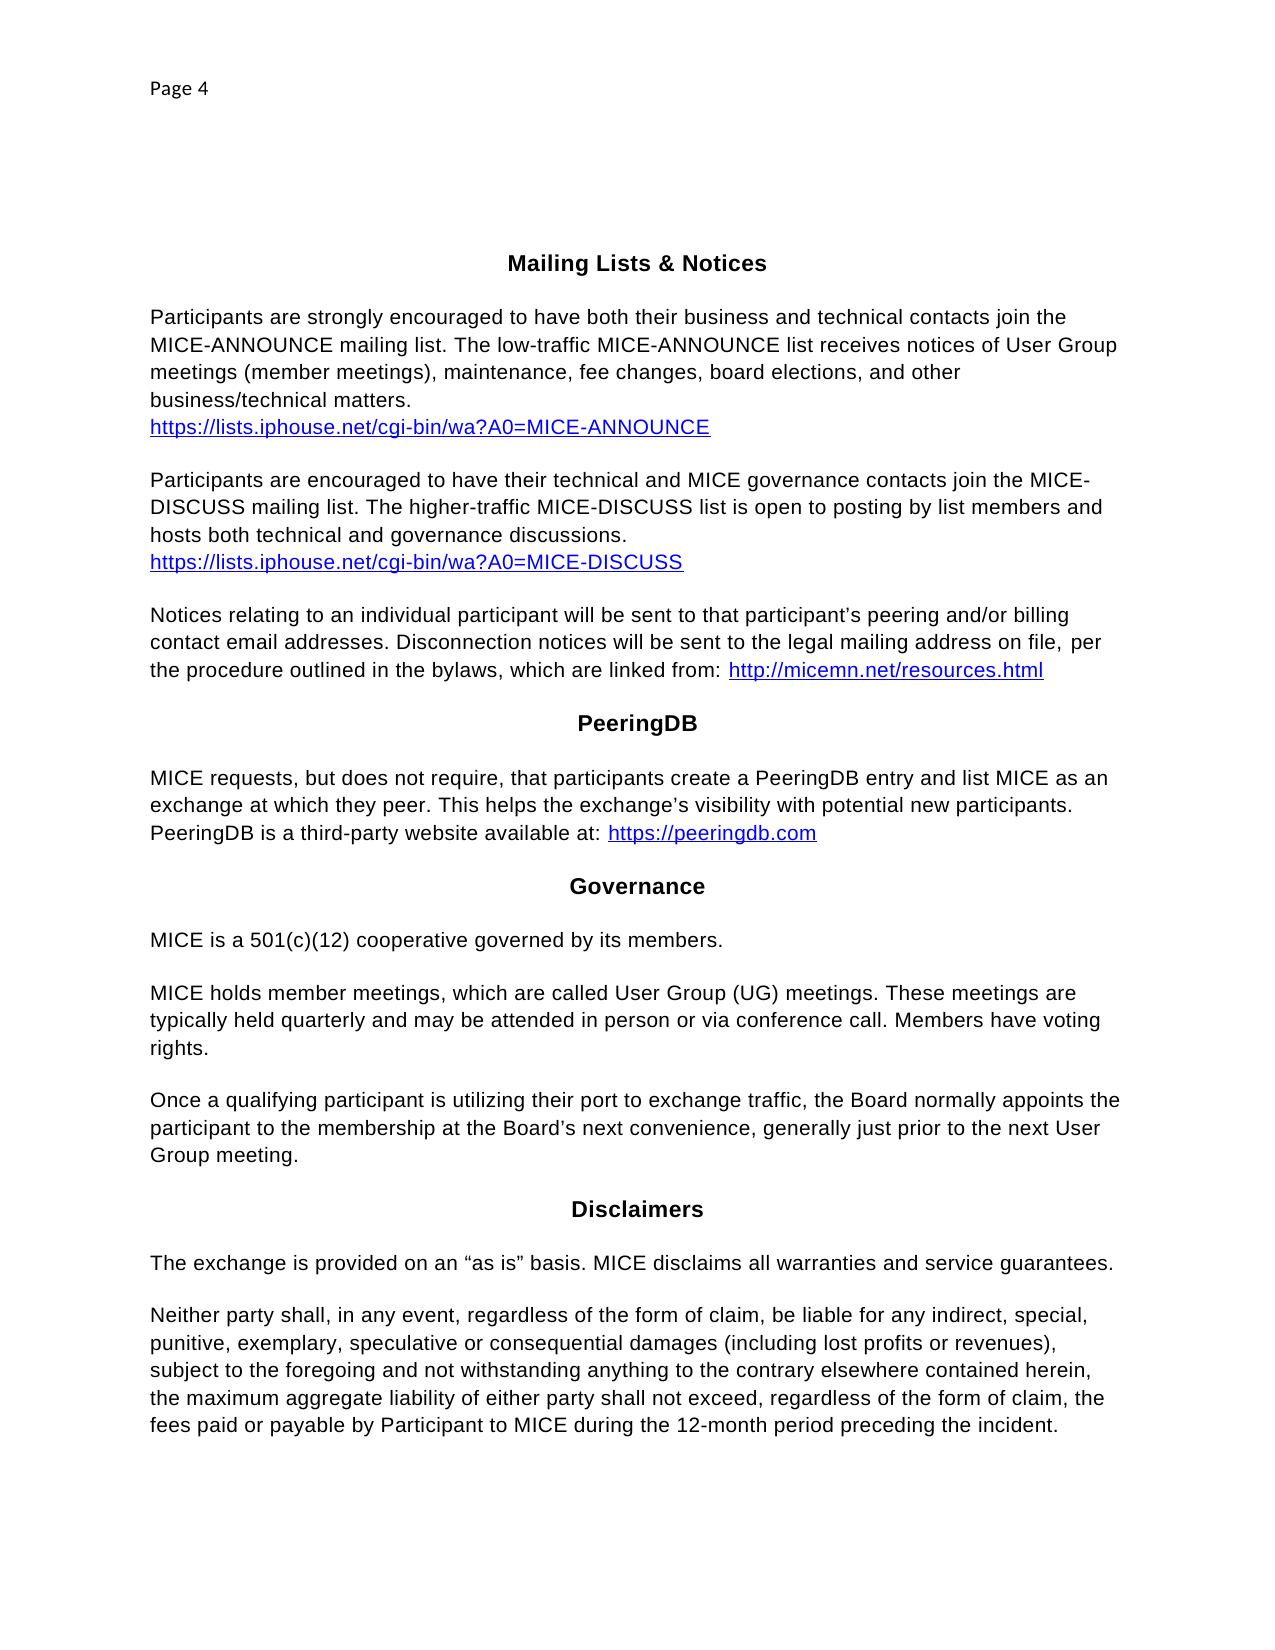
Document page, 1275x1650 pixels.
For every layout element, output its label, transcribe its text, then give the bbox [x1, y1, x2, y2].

text Notices relating to an individual participant will be sent to that participant’s peering and/or billing contact email addresses. Disconnection notices will be sent to the legal mailing address on file, per the procedure outlined in the bylaws, which are linked from: http://micemn.net/resources.html [150, 603, 1125, 682]
text MICE holds member meetings, which are called User Group (UG) meetings. These meetings are typically held quarterly and may be attended in person or via conference call. Members have voting rights. [150, 981, 1125, 1059]
text Disclaimers [150, 1196, 1125, 1222]
text Neither party shall, in any event, regardless of the form of claim, be liable for any indirect, special, punitive, exemplary, speculative or consequential damages (including lost profits or revenues), subject to the foregoing and not withstanding anything to the contrary elsewhere contained herein, the maximum aggregate liability of either party shall not exceed, regardless of the form of claim, the fees paid or payable by Participant to MICE during the 12-month period preceding the incident. [150, 1303, 1125, 1437]
text The exchange is provided on an “as is” basis. MICE disclaims all warranties and service guarantees. [150, 1251, 1125, 1275]
text Governance [150, 873, 1125, 899]
text Participants are strongly encouraged to have both their business and technical contacts join the MICE-ANNOUNCE mailing list. The low-traffic MICE-ANNOUNCE list receives notices of User Group meetings (member meetings), maintenance, fee changes, board elections, and other business/technical matters. https://lists.iphouse.net/cgi-bin/wa?A0=MICE-ANNOUNCE [150, 305, 1125, 439]
text Participants are encouraged to have their technical and MICE governance contacts join the MICE-DISCUSS mailing list. The higher-traffic MICE-DISCUSS list is open to posting by list members and hosts both technical and governance discussions. https://lists.iphouse.net/cgi-bin/wa?A0=MICE-DISCUSS [150, 468, 1125, 574]
text Once a qualifying participant is utilizing their port to exchange traffic, the Board normally appoints the participant to the membership at the Board’s next convenience, generally just prior to the next User Group meeting. [150, 1088, 1125, 1167]
text PeeringDB [150, 710, 1125, 737]
text Mailing Lists & Notices [150, 250, 1125, 276]
text MICE is a 501(c)(12) cooperative governed by its members. [150, 928, 1125, 952]
text MICE requests, but does not require, that participants create a PeeringDB entry and list MICE as an exchange at which they peer. This helps the exchange’s visibility with potential new participants. PeeringDB is a third-party website available at: https://peeringdb.com [150, 765, 1125, 844]
